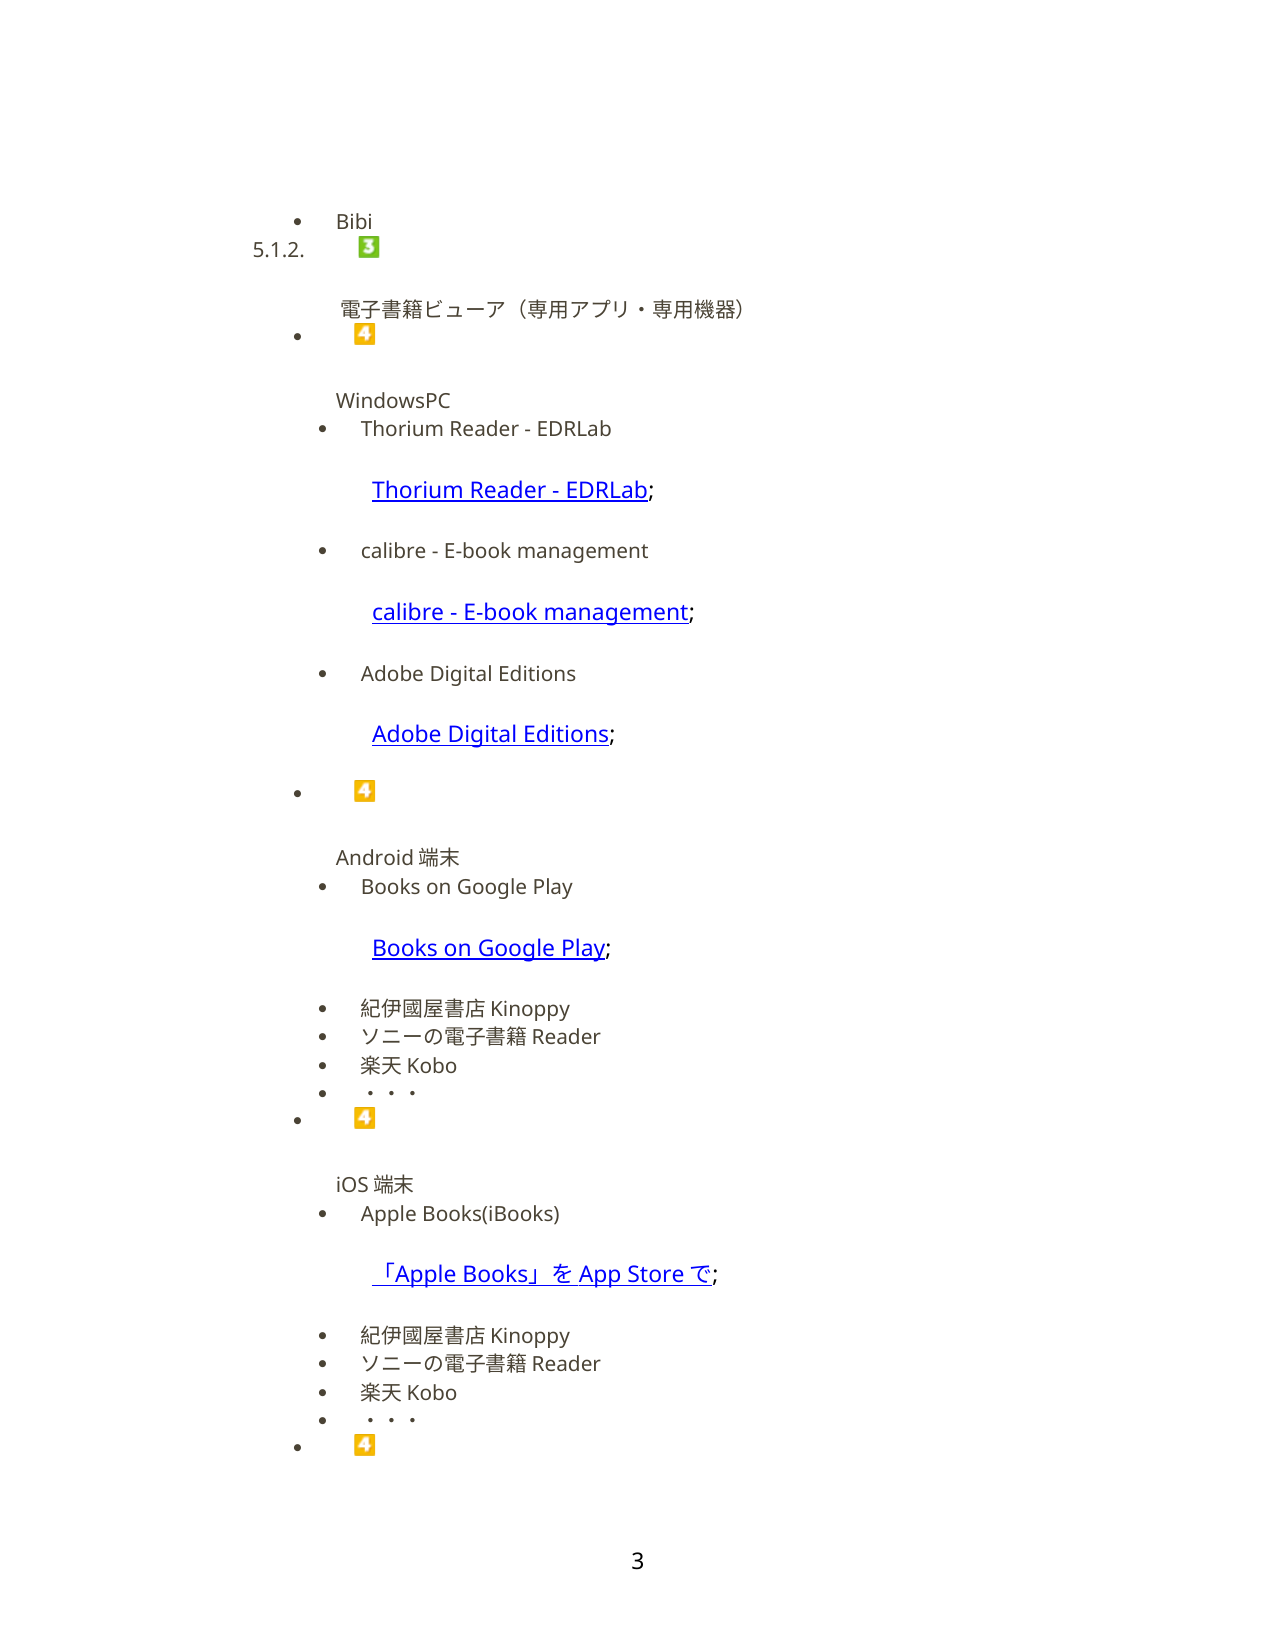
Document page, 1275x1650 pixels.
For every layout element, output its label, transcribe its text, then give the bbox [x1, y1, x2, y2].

list 楽天Kobo [319, 1051, 1098, 1079]
picture [354, 323, 376, 345]
list calibre - E-book management [319, 536, 1098, 565]
picture [354, 780, 376, 802]
text 電子書籍ビューア（専用アプリ・専用機器） [340, 295, 1098, 323]
list Thorium Reader - EDRLab [319, 414, 1098, 443]
list Thorium Reader - EDRLab; [372, 474, 1098, 505]
list Adobe Digital Editions; [372, 718, 1098, 749]
text Android端末 [336, 843, 1098, 872]
text iOS端末 [336, 1170, 1098, 1199]
list ・・・ [319, 1079, 1098, 1108]
list ‎「Apple Books」をApp Storeで; [372, 1258, 1098, 1289]
list Adobe Digital Editions [319, 659, 1098, 687]
picture [354, 1107, 376, 1129]
picture [358, 236, 380, 258]
list 紀伊國屋書店Kinoppy [319, 1321, 1098, 1349]
list calibre - E-book management; [372, 596, 1098, 627]
list Books on Google Play; [372, 931, 1098, 963]
text WindowsPC [336, 386, 1098, 414]
list ソニーの電子書籍Reader [319, 1349, 1098, 1378]
list ソニーの電子書籍Reader [319, 1022, 1098, 1051]
list ・・・ [319, 1406, 1098, 1434]
list 楽天Kobo [319, 1378, 1098, 1406]
list 紀伊國屋書店Kinoppy [319, 994, 1098, 1022]
list Apple Books(iBooks) [319, 1199, 1098, 1227]
list Books on Google Play [319, 872, 1098, 900]
list Bibi [294, 207, 1098, 235]
picture [354, 1434, 376, 1456]
